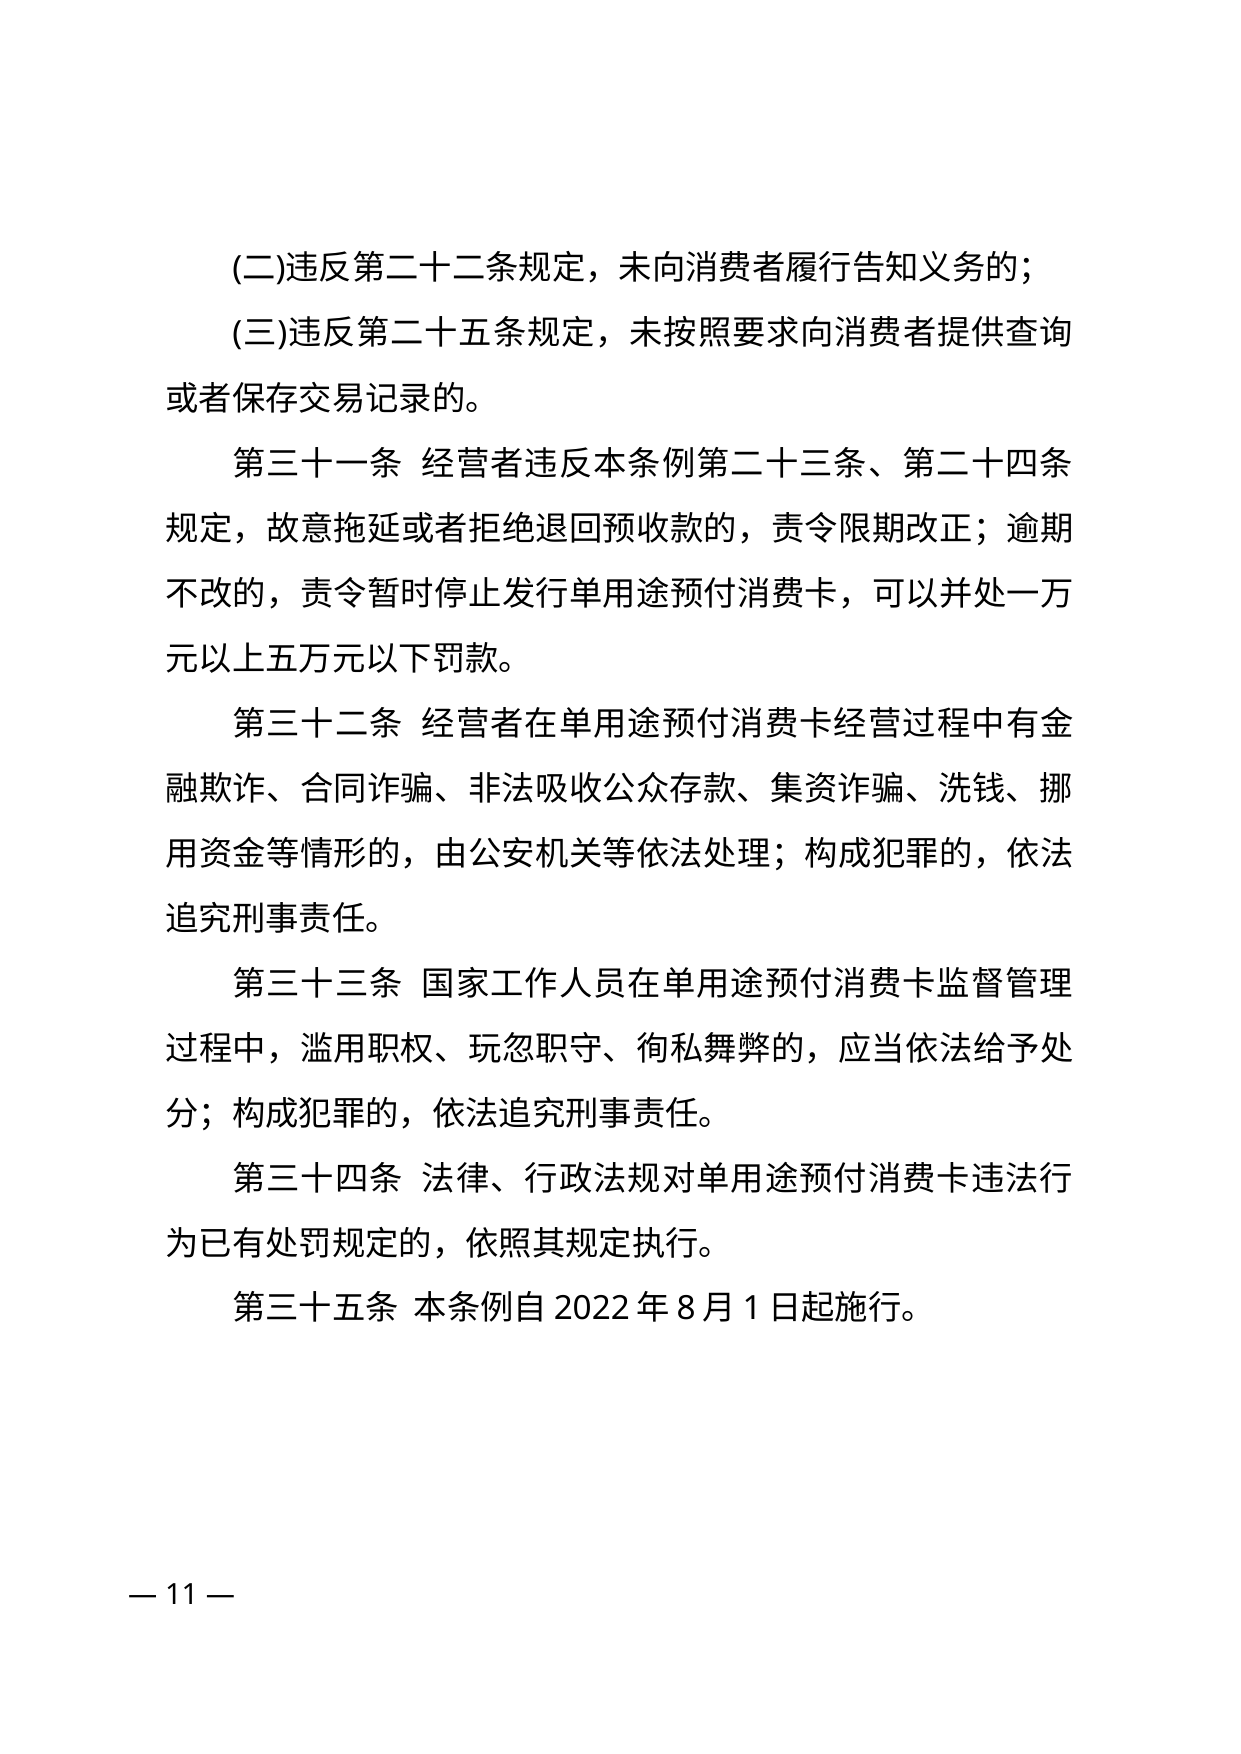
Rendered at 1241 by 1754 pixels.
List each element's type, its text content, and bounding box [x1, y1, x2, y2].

text 第三十四条 法律、行政法规对单用途预付消费卡违法行为已有处罚规定的，依照其规定执行。 [165, 1143, 1075, 1273]
text 第三十二条 经营者在单用途预付消费卡经营过程中有金融欺诈、合同诈骗、非法吸收公众存款、集资诈骗、洗钱、挪用资金等情形的，由公安机关等依法处理；构成犯罪的，依法追究刑事责任。 [165, 688, 1075, 948]
text (二)违反第二十二条规定，未向消费者履行告知义务的； [165, 233, 1075, 298]
text 第三十一条 经营者违反本条例第二十三条、第二十四条规定，故意拖延或者拒绝退回预收款的，责令限期改正；逾期不改的，责令暂时停止发行单用途预付消费卡，可以并处一万元以上五万元以下罚款。 [165, 428, 1075, 688]
text (三)违反第二十五条规定，未按照要求向消费者提供查询或者保存交易记录的。 [165, 298, 1075, 428]
text 第三十三条 国家工作人员在单用途预付消费卡监督管理过程中，滥用职权、玩忽职守、徇私舞弊的，应当依法给予处分；构成犯罪的，依法追究刑事责任。 [165, 948, 1075, 1143]
text 第三十五条 本条例自2022年8月1日起施行。 [165, 1273, 1075, 1338]
